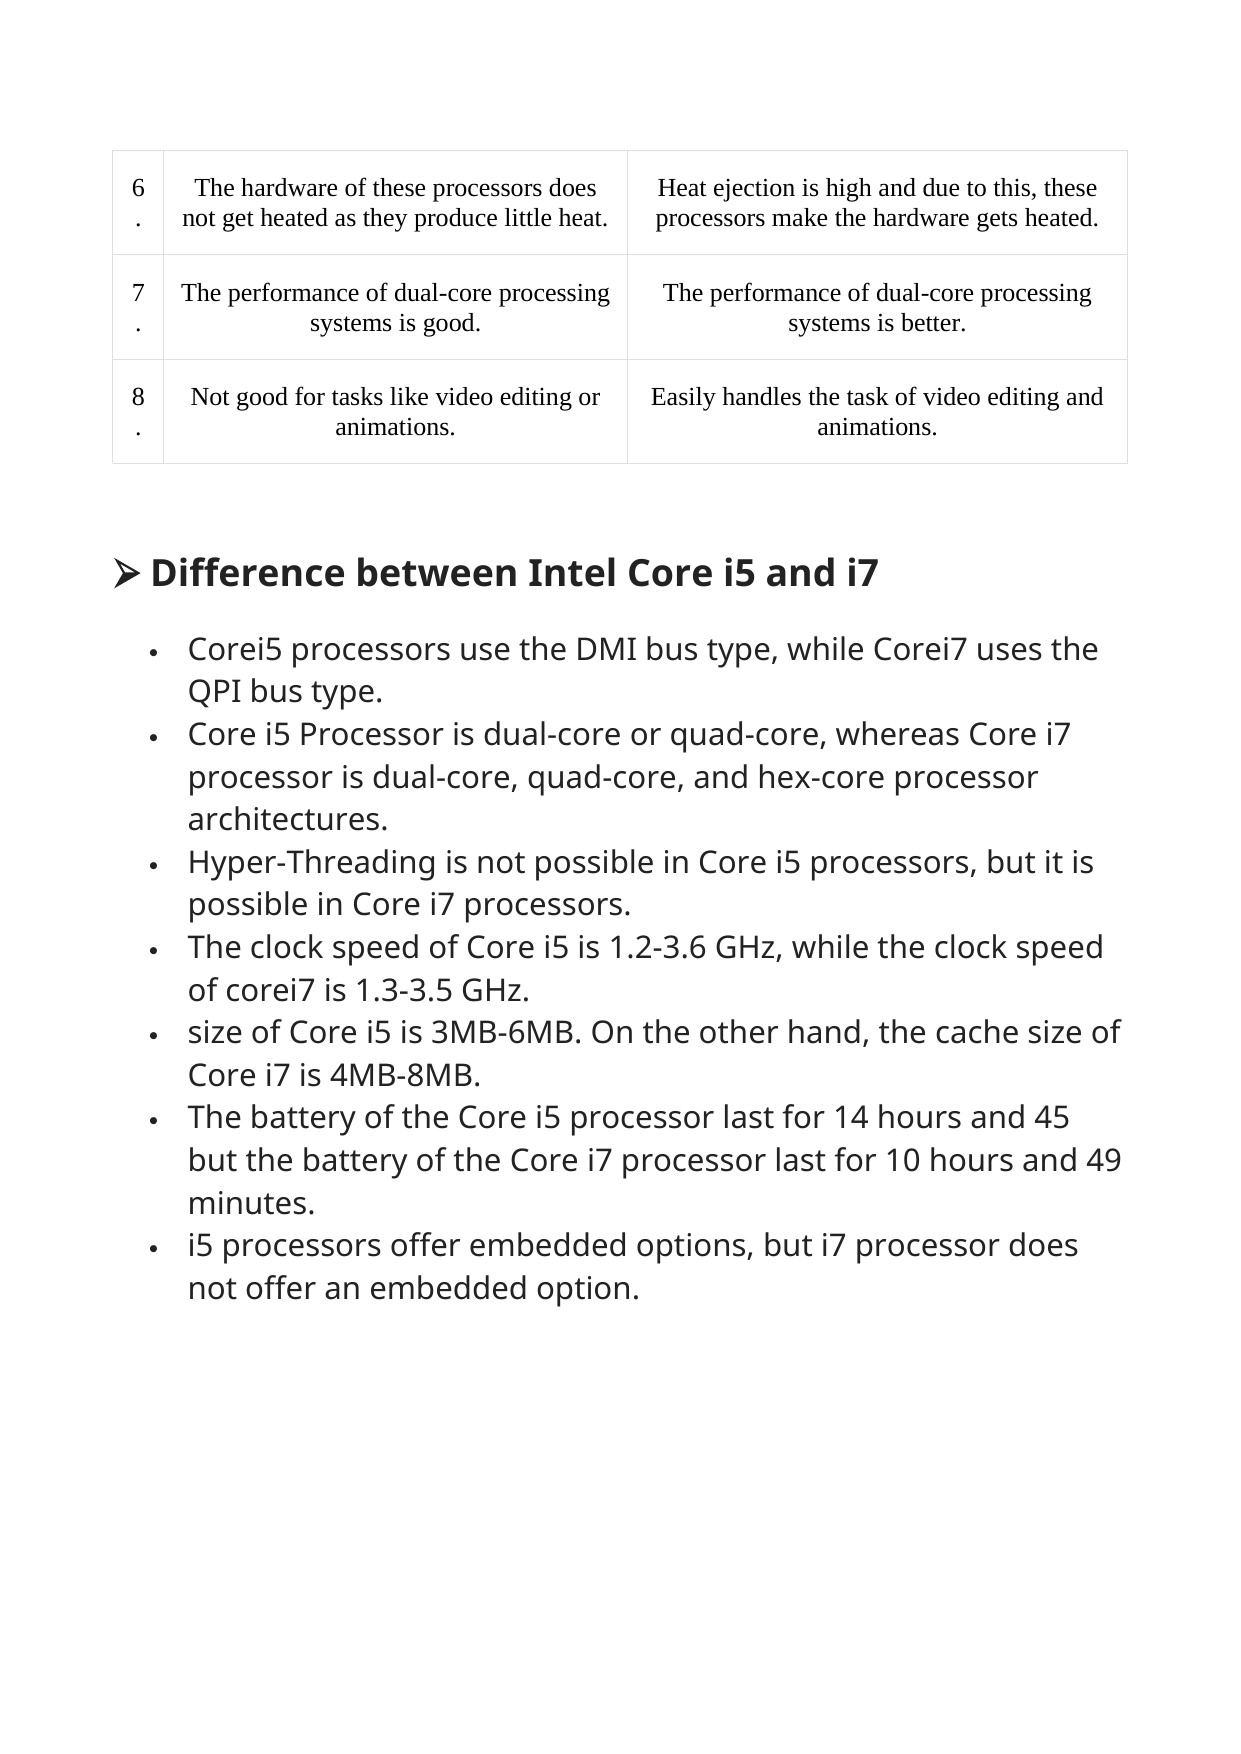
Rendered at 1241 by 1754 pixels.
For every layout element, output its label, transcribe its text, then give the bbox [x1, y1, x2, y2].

table_cell 7. [113, 255, 163, 358]
list Hyper-Threading is not possible in Core i5 processors, but it is possible in Core i7 processors. [150, 840, 1128, 925]
table_cell The performance of dual-core processing systems is better. [628, 255, 1127, 358]
table_cell The performance of dual-core processing systems is good. [164, 255, 627, 358]
table_cell The hardware of these processors does not get heated as they produce little heat. [164, 151, 627, 254]
table_cell 8. [113, 360, 163, 463]
list Core i5 Processor is dual-core or quad-core, whereas Core i7 processor is dual-core, quad-core, and hex-core processor architectures. [150, 712, 1128, 840]
table_cell Easily handles the task of video editing and animations. [628, 360, 1127, 463]
list The clock speed of Core i5 is 1.2-3.6 GHz, while the clock speed of corei7 is 1.3-3.5 GHz. [150, 925, 1128, 1010]
list i5 processors offer embedded options, but i7 processor does not offer an embedded option. [150, 1223, 1128, 1308]
list The battery of the Core i5 processor last for 14 hours and 45 but the battery of the Core i7 processor last for 10 hours and 49 minutes. [150, 1095, 1128, 1223]
list Difference between Intel Core i5 and i7 [112, 535, 1128, 598]
list Corei5 processors use the DMI bus type, while Corei7 uses the QPI bus type. [150, 627, 1128, 712]
table_cell Heat ejection is high and due to this, these processors make the hardware gets heated. [628, 151, 1127, 254]
table_cell 6. [113, 151, 163, 254]
table_cell Not good for tasks like video editing or animations. [164, 360, 627, 463]
list size of Core i5 is 3MB-6MB. On the other hand, the cache size of Core i7 is 4MB-8MB. [150, 1010, 1128, 1095]
